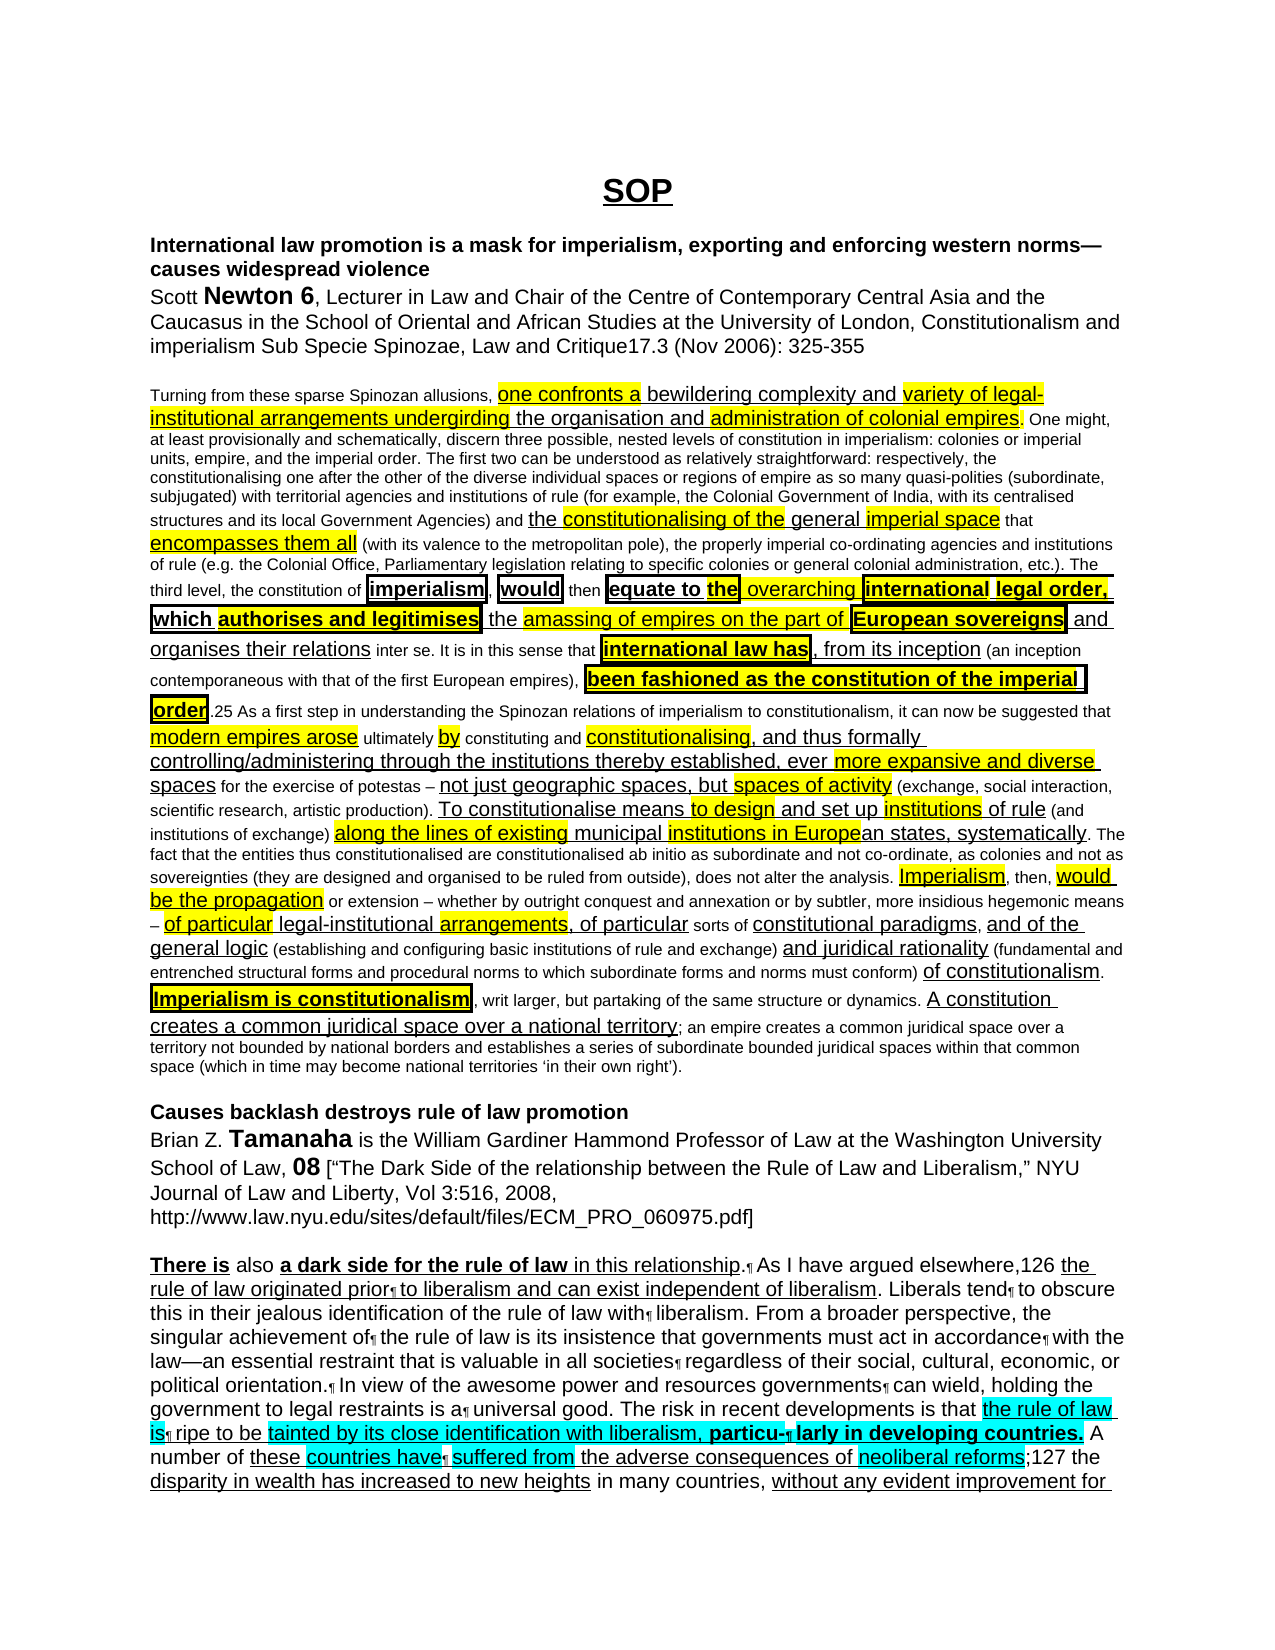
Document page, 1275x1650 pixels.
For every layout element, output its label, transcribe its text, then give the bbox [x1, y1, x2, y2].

text Brian Z. Tamanaha is the William Gardiner Hammond Professor of Law at the Washington University School of Law, 08 [“The Dark Side of the relationship between the Rule of Law and Liberalism,” NYU Journal of Law and Liberty, Vol 3:516, 2008, http://www.law.nyu.edu/sites/default/files/ECM_PRO_060975.pdf] [150, 1124, 1125, 1229]
subtitle SOP [150, 171, 1125, 209]
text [150, 1253, 1125, 1493]
text Turning from these sparse Spinozan allusions, one confronts a bewildering complexity and variety of legal-institutional arrangements undergirding the organisation and administration of colonial empires. One might, at least provisionally and schematically, discern three possible, nested levels of constitution in imperialism: colonies or imperial units, empire, and the imperial order. The ﬁrst two can be understood as relatively straightforward: respectively, the constitutionalising one after the other of the diverse individual spaces or regions of empire as so many quasi-polities (subordinate, subjugated) with territorial agencies and institutions of rule (for example, the Colonial Government of India, with its centralised structures and its local Government Agencies) and the constitutionalising of the general imperial space that encompasses them all (with its valence to the metropolitan pole), the properly imperial co-ordinating agencies and institutions of rule (e.g. the Colonial Ofﬁce, Parliamentary legislation relating to speciﬁc colonies or general colonial administration, etc.). The third level, the constitution of imperialism, would then equate to the overarching international legal order, which authorises and legitimises the amassing of empires on the part of European sovereigns and organises their relations inter se. It is in this sense that international law has, from its inception (an inception contemporaneous with that of the ﬁrst European empires), been fashioned as the constitution of the imperial order.25 As a ﬁrst step in understanding the Spinozan relations of imperialism to constitutionalism, it can now be suggested that modern empires arose ultimately by constituting and constitutionalising, and thus formally controlling/administering through the institutions thereby established, ever more expansive and diverse spaces for the exercise of potestas – not just geographic spaces, but spaces of activity (exchange, social interaction, scientiﬁc research, artistic production). To constitutionalise means to design and set up institutions of rule (and institutions of exchange) along the lines of existing municipal institutions in European states, systematically. The fact that the entities thus constitutionalised are constitutionalised ab initio as subordinate and not co-ordinate, as colonies and not as sovereignties (they are designed and organised to be ruled from outside), does not alter the analysis. Imperialism, then, would be the propagation or extension – whether by outright conquest and annexation or by subtler, more insidious hegemonic means – of particular legal-institutional arrangements, of particular sorts of constitutional paradigms, and of the general logic (establishing and conﬁguring basic institutions of rule and exchange) and juridical rationality (fundamental and entrenched structural forms and procedural norms to which subordinate forms and norms must conform) of constitutionalism. Imperialism is constitutionalism, writ larger, but partaking of the same structure or dynamics. A constitution creates a common juridical space over a national territory; an empire creates a common juridical space over a territory not bounded by national borders and establishes a series of subordinate bounded juridical spaces within that common space (which in time may become national territories ‘in their own right’). [150, 382, 1125, 1076]
text International law promotion is a mask for imperialism, exporting and enforcing western norms—causes widespread violence [150, 233, 1125, 281]
text Scott Newton 6, Lecturer in Law and Chair of the Centre of Contemporary Central Asia and the Caucasus in the School of Oriental and African Studies at the University of London, Constitutionalism and imperialism Sub Specie Spinozae, Law and Critique17.3 (Nov 2006): 325-355 [150, 281, 1125, 358]
text Causes backlash destroys rule of law promotion [150, 1100, 1125, 1124]
